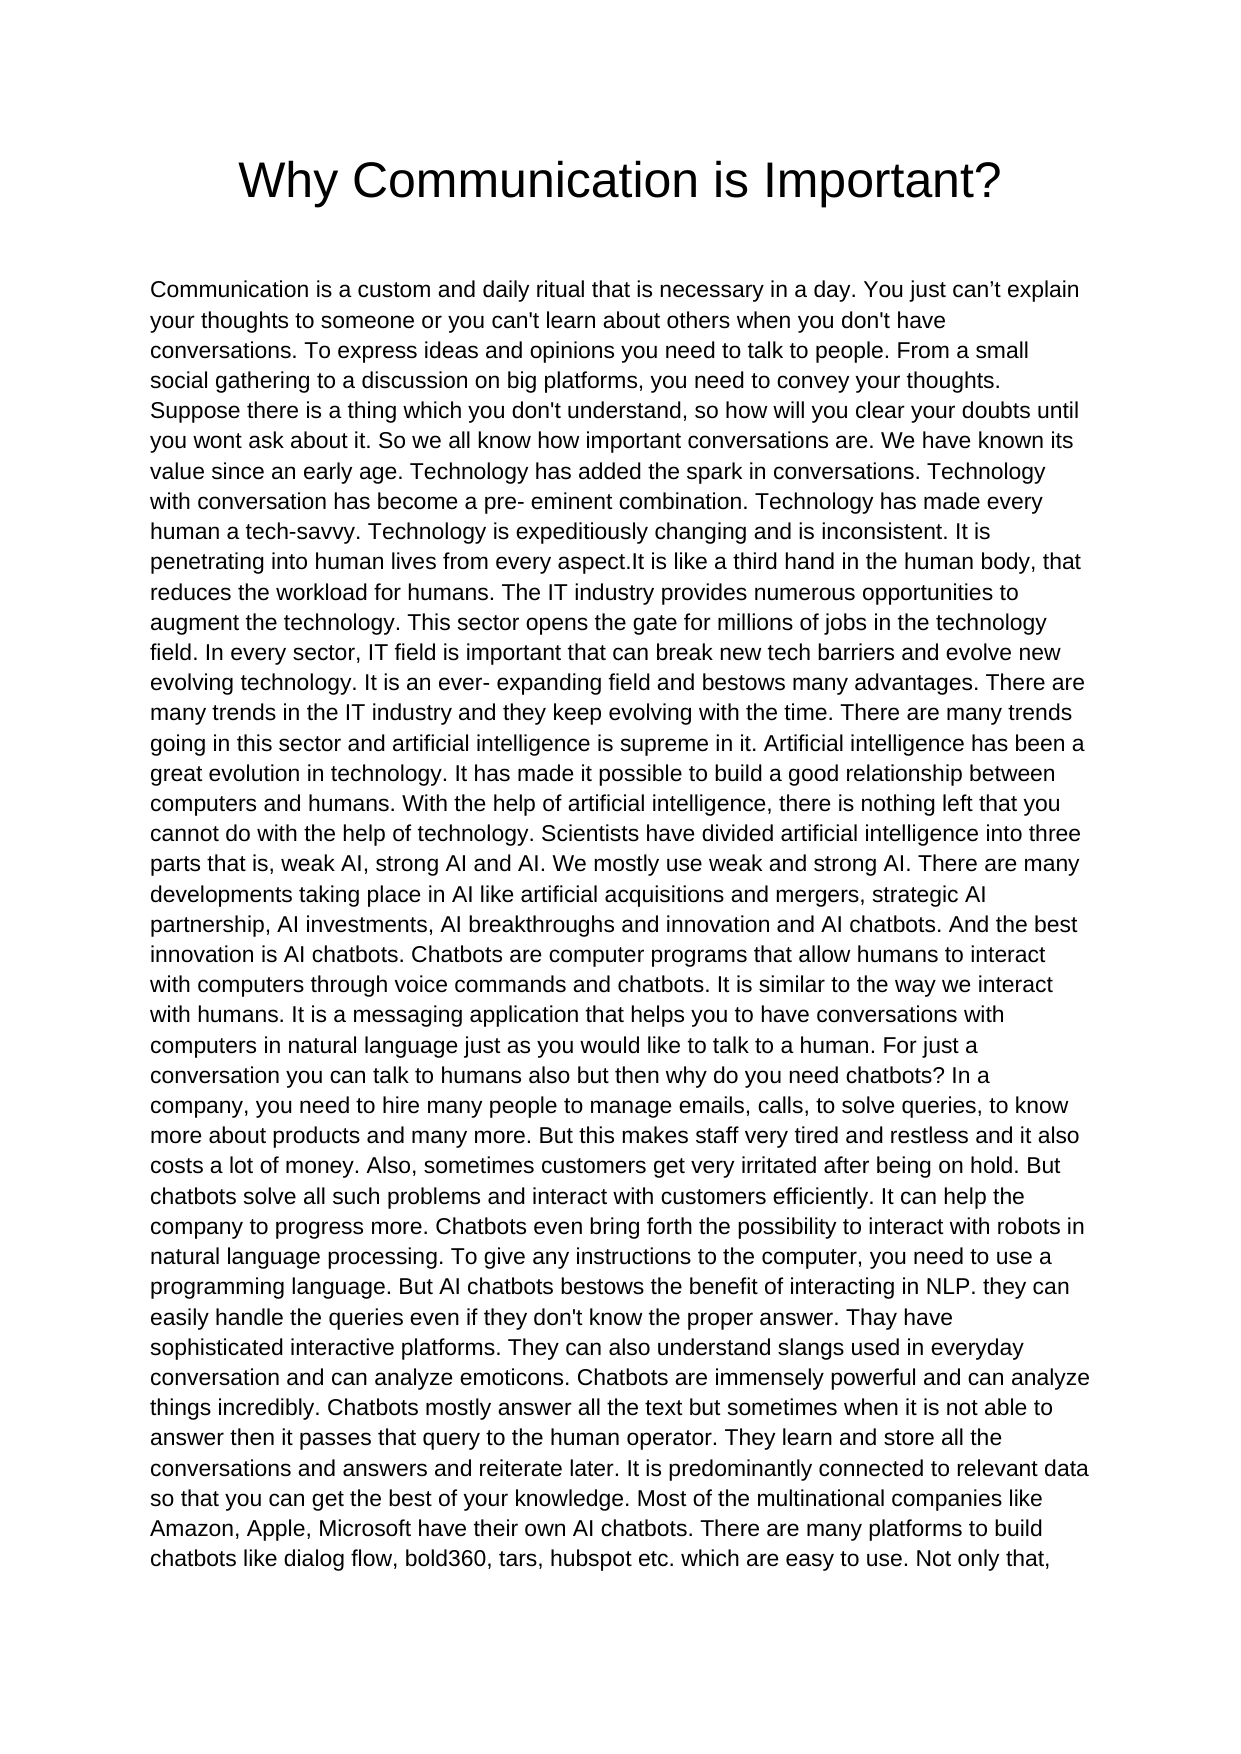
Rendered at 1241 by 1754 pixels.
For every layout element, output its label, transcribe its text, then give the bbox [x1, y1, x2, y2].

text Communication is a custom and daily ritual that is necessary in a day. You just can’t explain your thoughts to someone or you can't learn about others when you don't have conversations. To express ideas and opinions you need to talk to people. From a small social gathering to a discussion on big platforms, you need to convey your thoughts. Suppose there is a thing which you don't understand, so how will you clear your doubts until you wont ask about it. So we all know how important conversations are. We have known its value since an early age. Technology has added the spark in conversations. Technology with conversation has become a pre- eminent combination. Technology has made every human a tech-savvy. Technology is expeditiously changing and is inconsistent. It is penetrating into human lives from every aspect.It is like a third hand in the human body, that reduces the workload for humans. The IT industry provides numerous opportunities to augment the technology. This sector opens the gate for millions of jobs in the technology field. In every sector, IT field is important that can break new tech barriers and evolve new evolving technology. It is an ever- expanding field and bestows many advantages. There are many trends in the IT industry and they keep evolving with the time. There are many trends going in this sector and artificial intelligence is supreme in it. Artificial intelligence has been a great evolution in technology. It has made it possible to build a good relationship between computers and humans. With the help of artificial intelligence, there is nothing left that you cannot do with the help of technology. Scientists have divided artificial intelligence into three parts that is, weak AI, strong AI and AI. We mostly use weak and strong AI. There are many developments taking place in AI like artificial acquisitions and mergers, strategic AI partnership, AI investments, AI breakthroughs and innovation and AI chatbots. And the best innovation is AI chatbots. Chatbots are computer programs that allow humans to interact with computers through voice commands and chatbots. It is similar to the way we interact with humans. It is a messaging application that helps you to have conversations with computers in natural language just as you would like to talk to a human. For just a conversation you can talk to humans also but then why do you need chatbots? In a company, you need to hire many people to manage emails, calls, to solve queries, to know more about products and many more. But this makes staff very tired and restless and it also costs a lot of money. Also, sometimes customers get very irritated after being on hold. But chatbots solve all such problems and interact with customers efficiently. It can help the company to progress more. Chatbots even bring forth the possibility to interact with robots in natural language processing. To give any instructions to the computer, you need to use a programming language. But AI chatbots bestows the benefit of interacting in NLP. they can easily handle the queries even if they don't know the proper answer. Thay have sophisticated interactive platforms. They can also understand slangs used in everyday conversation and can analyze emoticons. Chatbots are immensely powerful and can analyze things incredibly. Chatbots mostly answer all the text but sometimes when it is not able to answer then it passes that query to the human operator. They learn and store all the conversations and answers and reiterate later. It is predominantly connected to relevant data so that you can get the best of your knowledge. Most of the multinational companies like Amazon, Apple, Microsoft have their own AI chatbots. There are many platforms to build chatbots like dialog flow, bold360, tars, hubspot etc. which are easy to use. Not only that, [150, 276, 1090, 1572]
text Why Communication is Important? [150, 150, 1090, 207]
